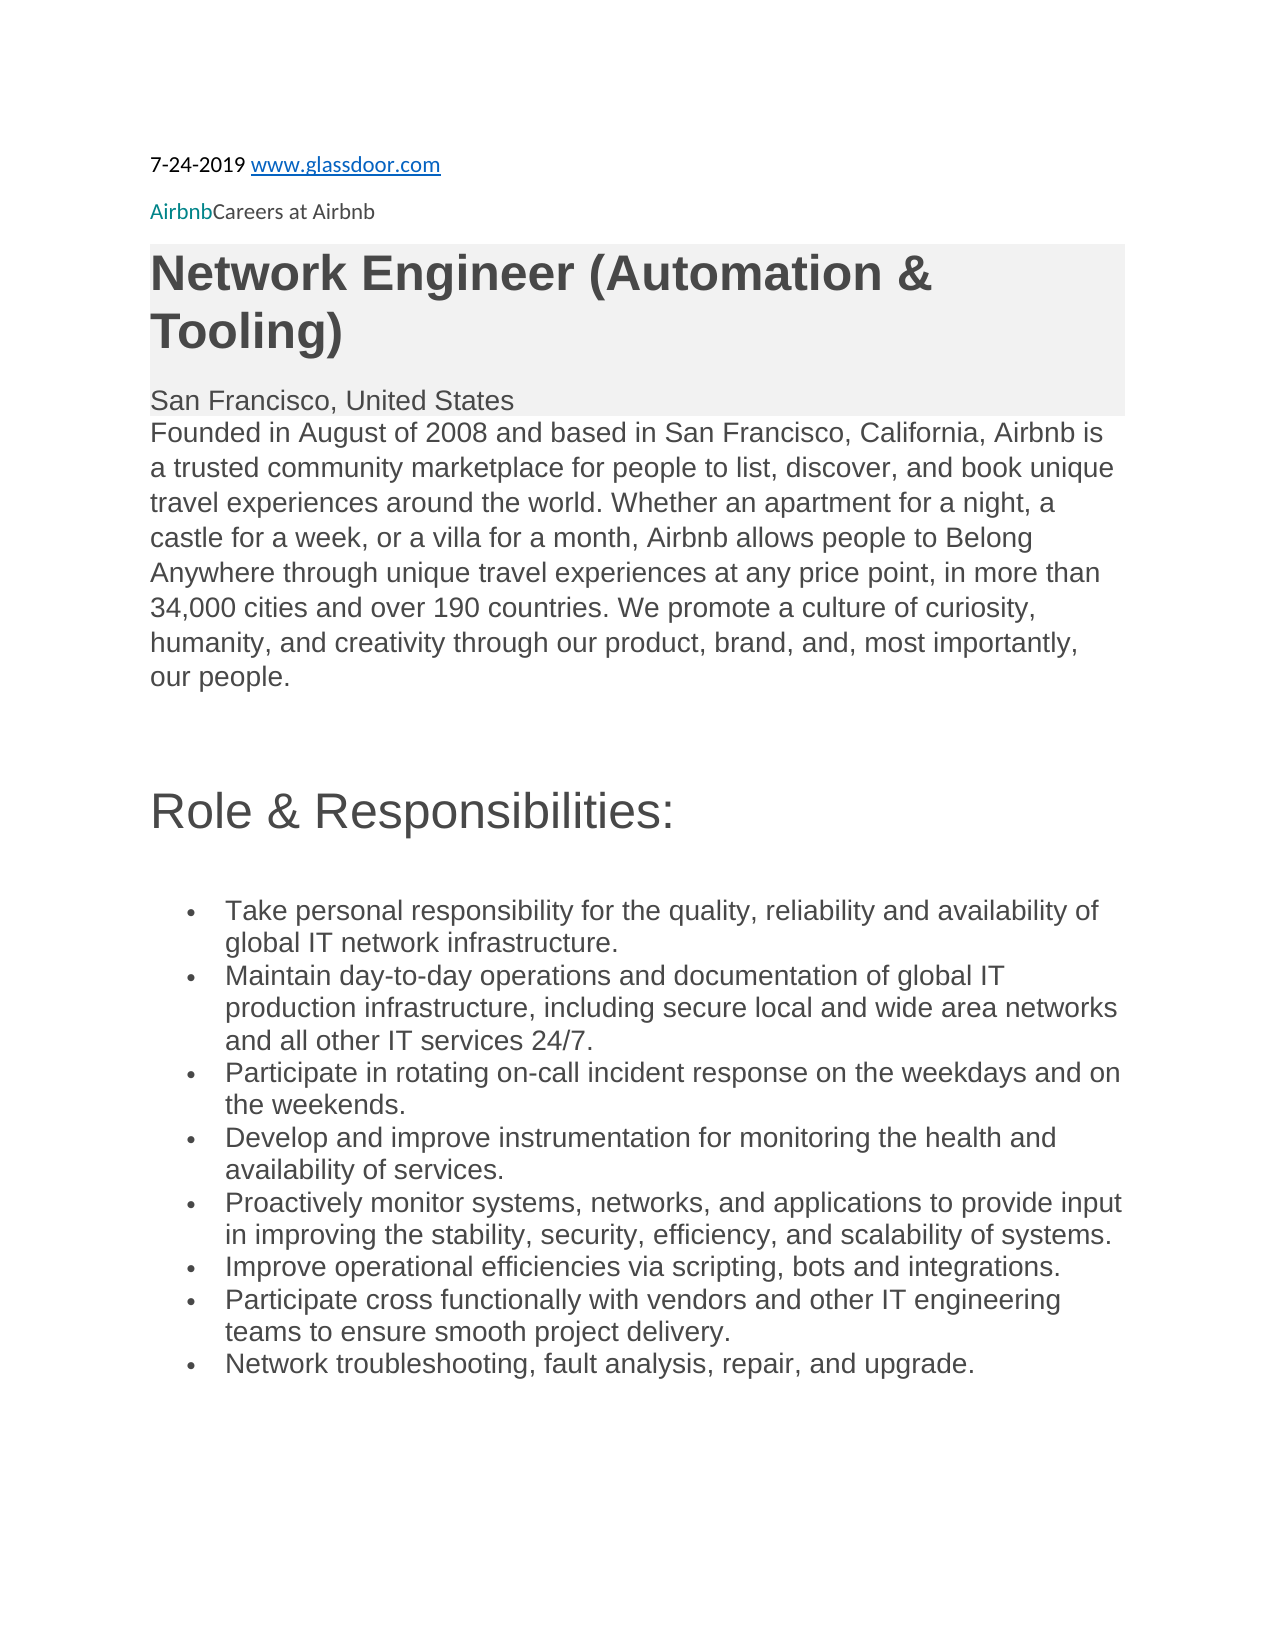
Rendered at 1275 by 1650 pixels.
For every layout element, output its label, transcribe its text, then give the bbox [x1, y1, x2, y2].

text San Francisco, United States [150, 384, 1125, 416]
list Take personal responsibility for the quality, reliability and availability of global IT network infrastructure. [187, 894, 1125, 959]
list Proactively monitor systems, networks, and applications to provide input in improving the stability, security, efficiency, and scalability of systems. [187, 1186, 1125, 1250]
list Improve operational efficiencies via scripting, bots and integrations. [187, 1250, 1125, 1283]
subtitle Role & Responsibilities: [150, 782, 1125, 839]
text Network Engineer (Automation & Tooling) [150, 244, 1125, 359]
text 7-24-2019 www.glassdoor.com [150, 150, 1125, 178]
list Participate in rotating on-call incident response on the weekdays and on the weekends. [187, 1056, 1125, 1121]
text Founded in August of 2008 and based in San Francisco, California, Airbnb is a trusted community marketplace for people to list, discover, and book unique travel experiences around the world. Whether an apartment for a night, a castle for a week, or a villa for a month, Airbnb allows people to Belong Anywhere through unique travel experiences at any price point, in more than 34,000 cities and over 190 countries. We promote a culture of curiosity, humanity, and creativity through our product, brand, and, most importantly, our people. [150, 416, 1125, 693]
list Maintain day-to-day operations and documentation of global IT production infrastructure, including secure local and wide area networks and all other IT services 24/7. [187, 959, 1125, 1056]
list Network troubleshooting, fault analysis, repair, and upgrade. [187, 1347, 1125, 1380]
list Develop and improve instrumentation for monitoring the health and availability of services. [187, 1121, 1125, 1186]
text AirbnbCareers at Airbnb [150, 197, 1125, 225]
list Participate cross functionally with vendors and other IT engineering teams to ensure smooth project delivery. [187, 1283, 1125, 1347]
